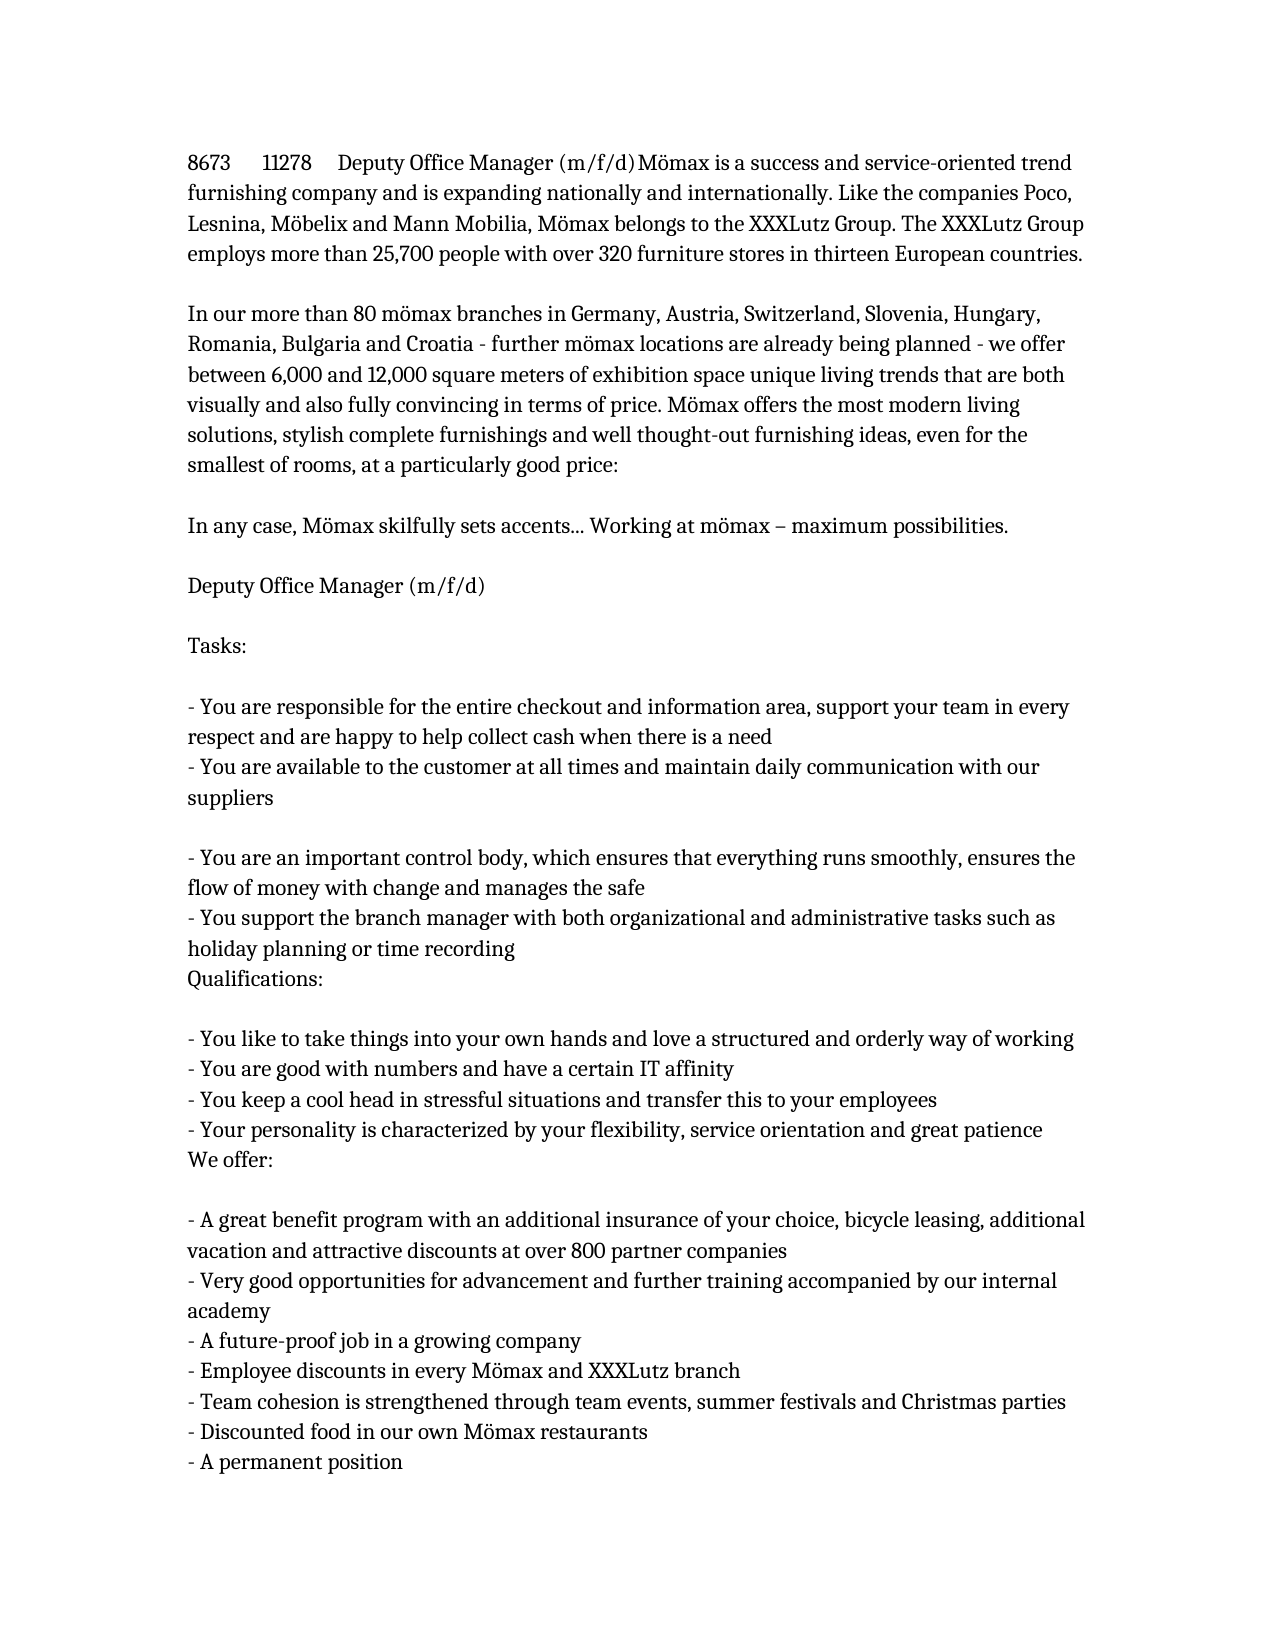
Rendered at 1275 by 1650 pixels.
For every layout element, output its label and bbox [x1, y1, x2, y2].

text [187, 150, 1087, 1475]
